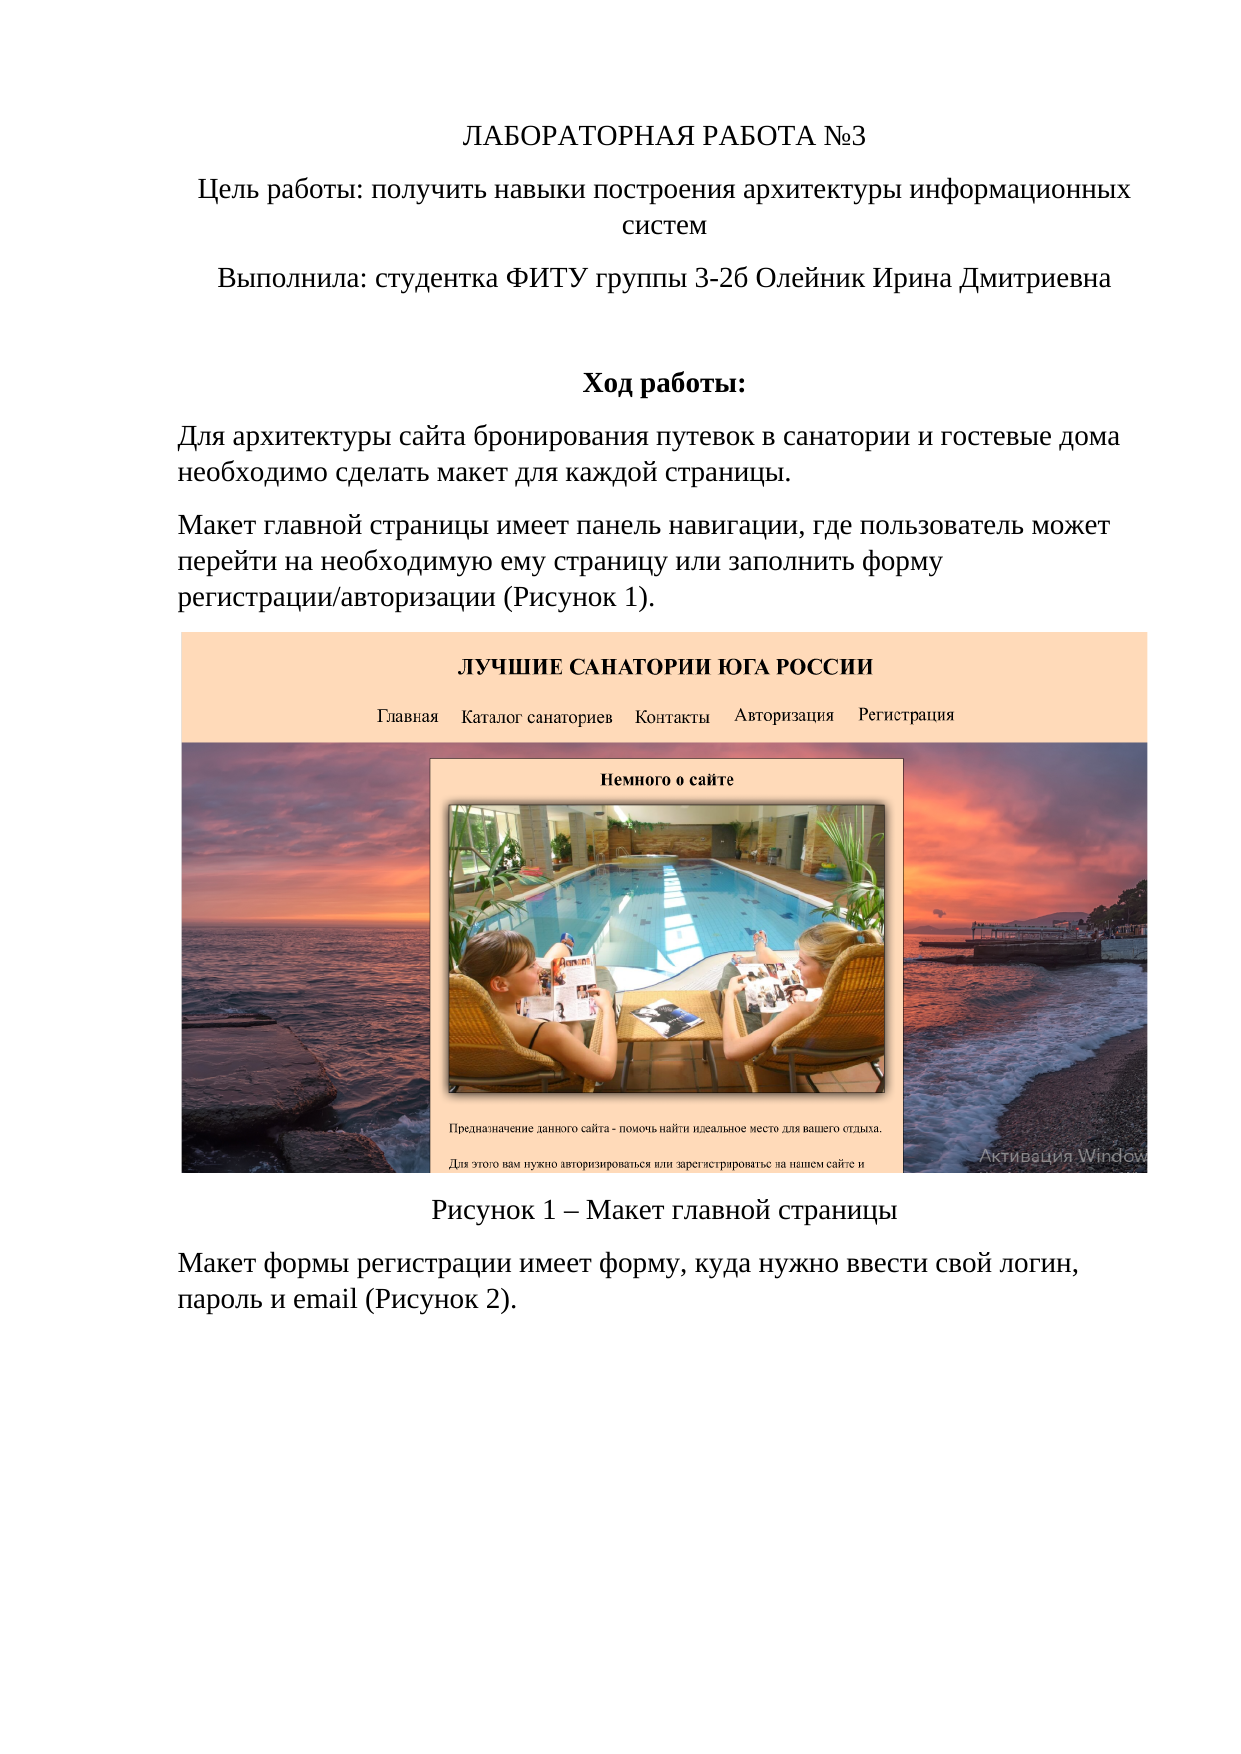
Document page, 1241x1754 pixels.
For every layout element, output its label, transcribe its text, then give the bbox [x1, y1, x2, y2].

picture [181, 632, 1148, 1173]
text Ход работы: [177, 366, 1152, 399]
text Рисунок 1 – Макет главной страницы [177, 1192, 1152, 1226]
text Макет формы регистрации имеет форму, куда нужно ввести свой логин, пароль и email (Рисунок 2). [177, 1245, 1152, 1315]
text Цель работы: получить навыки построения архитектуры информационных систем [177, 171, 1152, 241]
text Макет главной страницы имеет панель навигации, где пользователь может перейти на необходимую ему страницу или заполнить форму регистрации/авторизации (Рисунок 1). [177, 507, 1152, 613]
text ЛАБОРАТОРНАЯ РАБОТА №3 [177, 118, 1152, 152]
text Для архитектуры сайта бронирования путевок в санатории и гостевые дома необходимо сделать макет для каждой страницы. [177, 418, 1152, 488]
text Выполнила: студентка ФИТУ группы 3-2б Олейник Ирина Дмитриевна [177, 260, 1152, 293]
